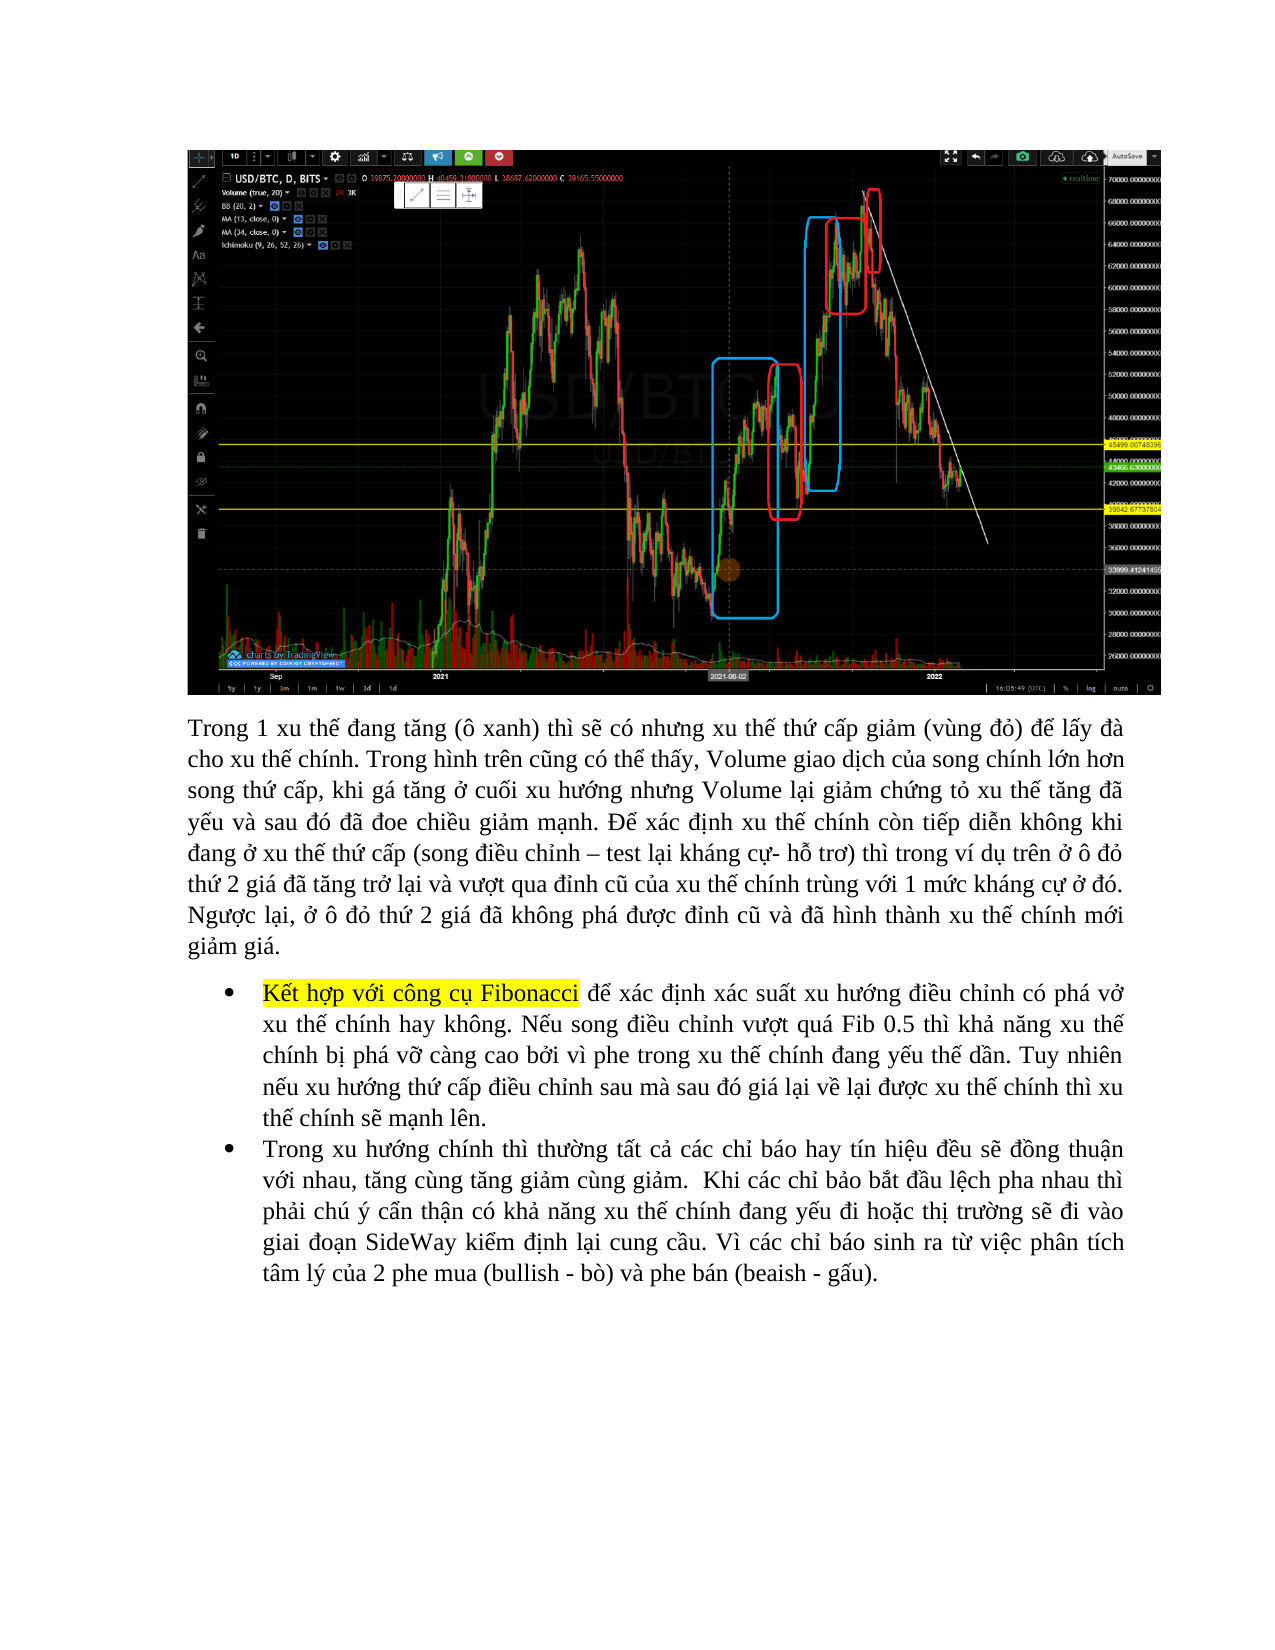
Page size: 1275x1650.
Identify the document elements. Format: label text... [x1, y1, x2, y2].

list Kết hợp với công cụ Fibonacci để xác định xác suất xu hướng điều chỉnh có phá vở xu thế chính hay không. Nếu song điều chỉnh vượt quá Fib 0.5 thì khả năng xu thế chính bị phá vỡ càng cao bởi vì phe trong xu thế chính đang yếu thế dần. Tuy nhiên nếu xu hướng thứ cấp điều chỉnh sau mà sau đó giá lại về lại được xu thế chính thì xu thế chính sẽ mạnh lên. [225, 978, 1125, 1131]
picture [187, 150, 1161, 695]
list Trong xu hướng chính thì thường tất cả các chỉ báo hay tín hiệu đều sẽ đồng thuận với nhau, tăng cùng tăng giảm cùng giảm. Khi các chỉ bảo bắt đầu lệch pha nhau thì phải chú ý cẩn thận có khả năng xu thế chính đang yếu đi hoặc thị trường sẽ đi vào giai đoạn SideWay kiểm định lại cung cầu. Vì các chỉ báo sinh ra từ việc phân tích tâm lý của 2 phe mua (bullish - bò) và phe bán (beaish - gấu). [225, 1134, 1125, 1287]
text Trong 1 xu thế đang tăng (ô xanh) thì sẽ có nhưng xu thế thứ cấp giảm (vùng đỏ) để lấy đà cho xu thế chính. Trong hình trên cũng có thể thấy, Volume giao dịch của song chính lớn hơn song thứ cấp, khi gá tăng ở cuối xu hướng nhưng Volume lại giảm chứng tỏ xu thế tăng đã yếu và sau đó đã đoe chiều giảm mạnh. Để xác định xu thế chính còn tiếp diễn không khi đang ở xu thế thứ cấp (song điều chỉnh – test lại kháng cự- hỗ trơ) thì trong ví dụ trên ở ô đỏ thứ 2 giá đã tăng trở lại và vượt qua đỉnh cũ của xu thế chính trùng với 1 mức kháng cự ở đó. Ngược lại, ở ô đỏ thứ 2 giá đã không phá được đỉnh cũ và đã hình thành xu thế chính mới giảm giá. [187, 713, 1125, 959]
